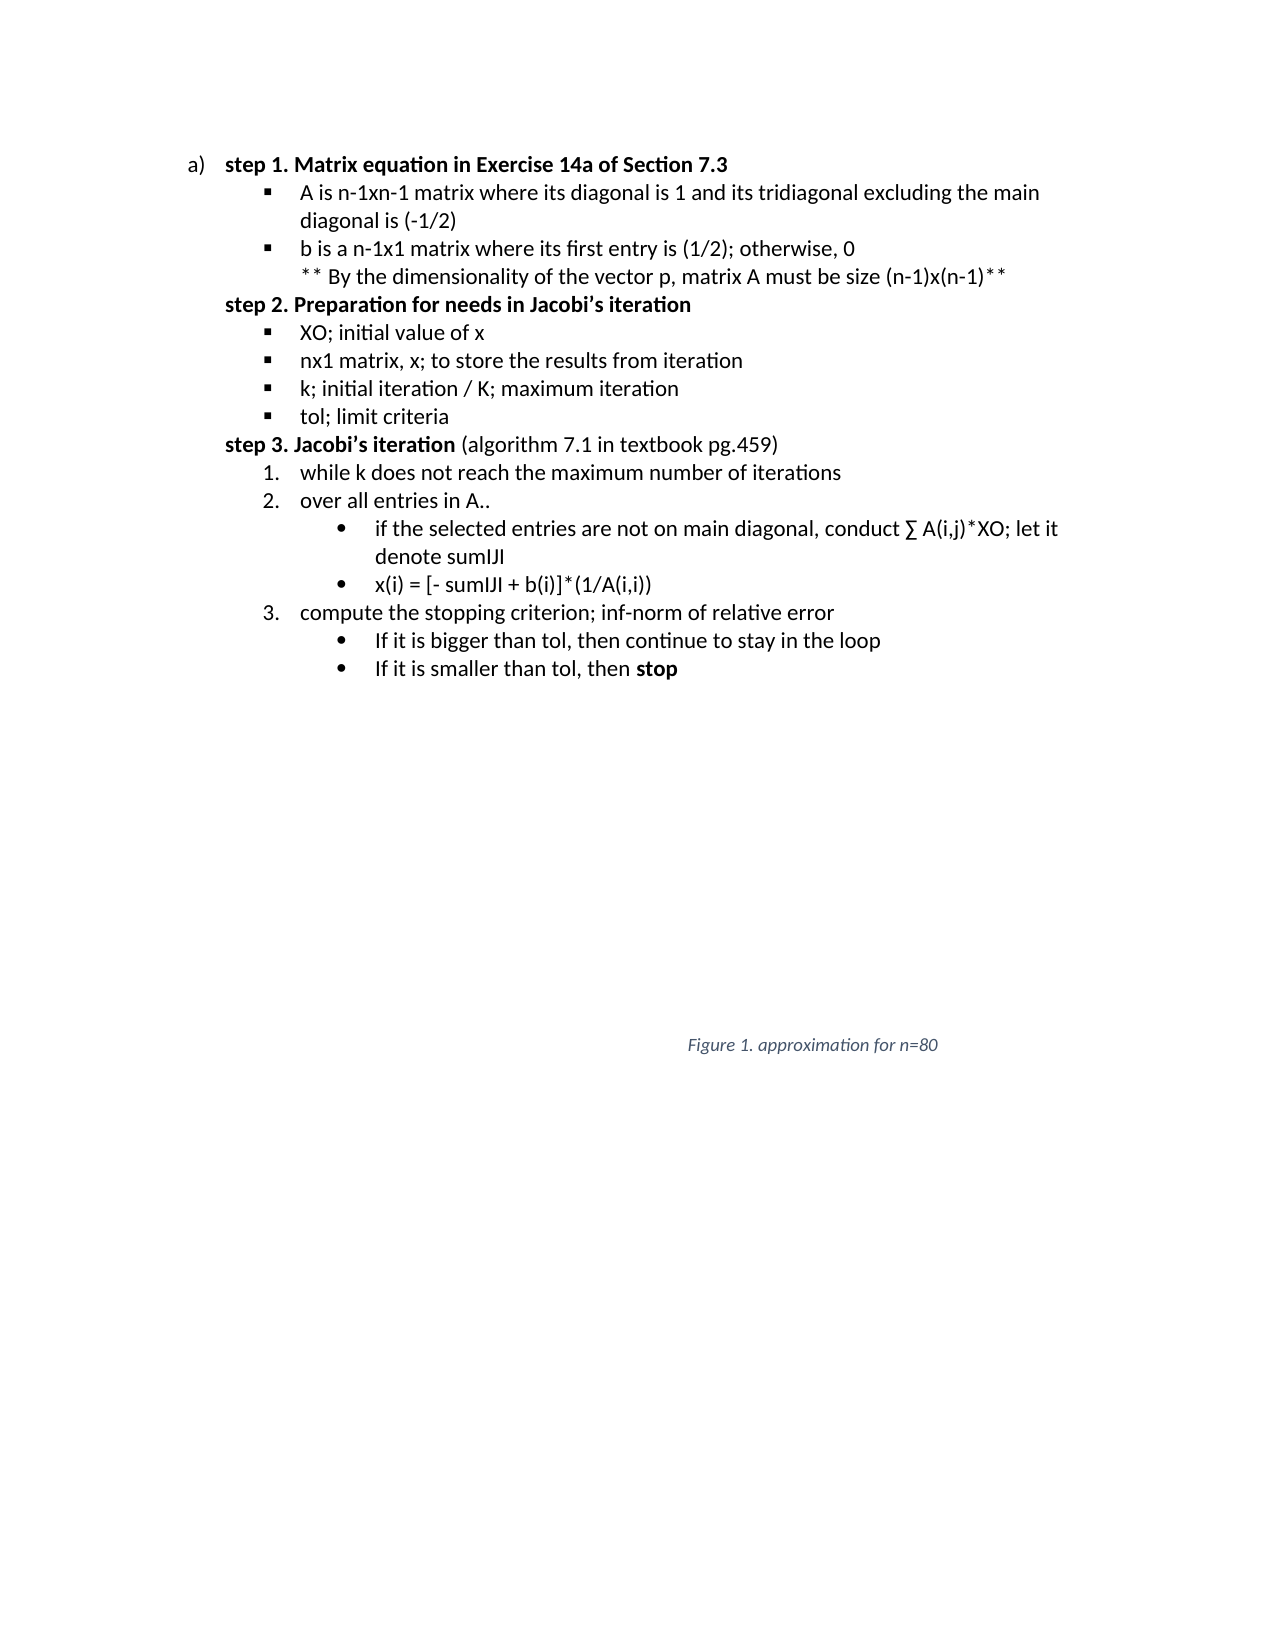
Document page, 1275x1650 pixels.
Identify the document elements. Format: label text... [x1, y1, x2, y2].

list compute the stopping criterion; inf-norm of relative error [262, 598, 1125, 626]
list while k does not reach the maximum number of iterations [262, 458, 1125, 486]
list A is n-1xn-1 matrix where its diagonal is 1 and its tridiagonal excluding the main diagonal is (-1/2) [262, 178, 1125, 234]
list If it is bigger than tol, then continue to stay in the loop [337, 626, 1125, 654]
list tol; limit criteria [262, 402, 1125, 430]
list XO; initial value of x [262, 318, 1125, 346]
text step 3. Jacobi’s iteration (algorithm 7.1 in textbook pg.459) [150, 430, 1125, 458]
list x(i) = [- sumIJI + b(i)]*(1/A(i,i)) [337, 570, 1125, 598]
list if the selected entries are not on main diagonal, conduct ∑ A(i,j)*XO; let it denote sumIJI [337, 514, 1125, 570]
text step 2. Preparation for needs in Jacobi’s iteration [150, 290, 1125, 318]
list step 1. Matrix equation in Exercise 14a of Section 7.3 [187, 150, 1125, 178]
list If it is smaller than tol, then stop [337, 654, 1125, 682]
list k; initial iteration / K; maximum iteration [262, 374, 1125, 402]
list ** By the dimensionality of the vector p, matrix A must be size (n-1)x(n-1)** [300, 262, 1125, 290]
list nx1 matrix, x; to store the results from iteration [262, 346, 1125, 374]
list over all entries in A.. [262, 486, 1125, 514]
list b is a n-1x1 matrix where its first entry is (1/2); otherwise, 0 [262, 234, 1125, 262]
